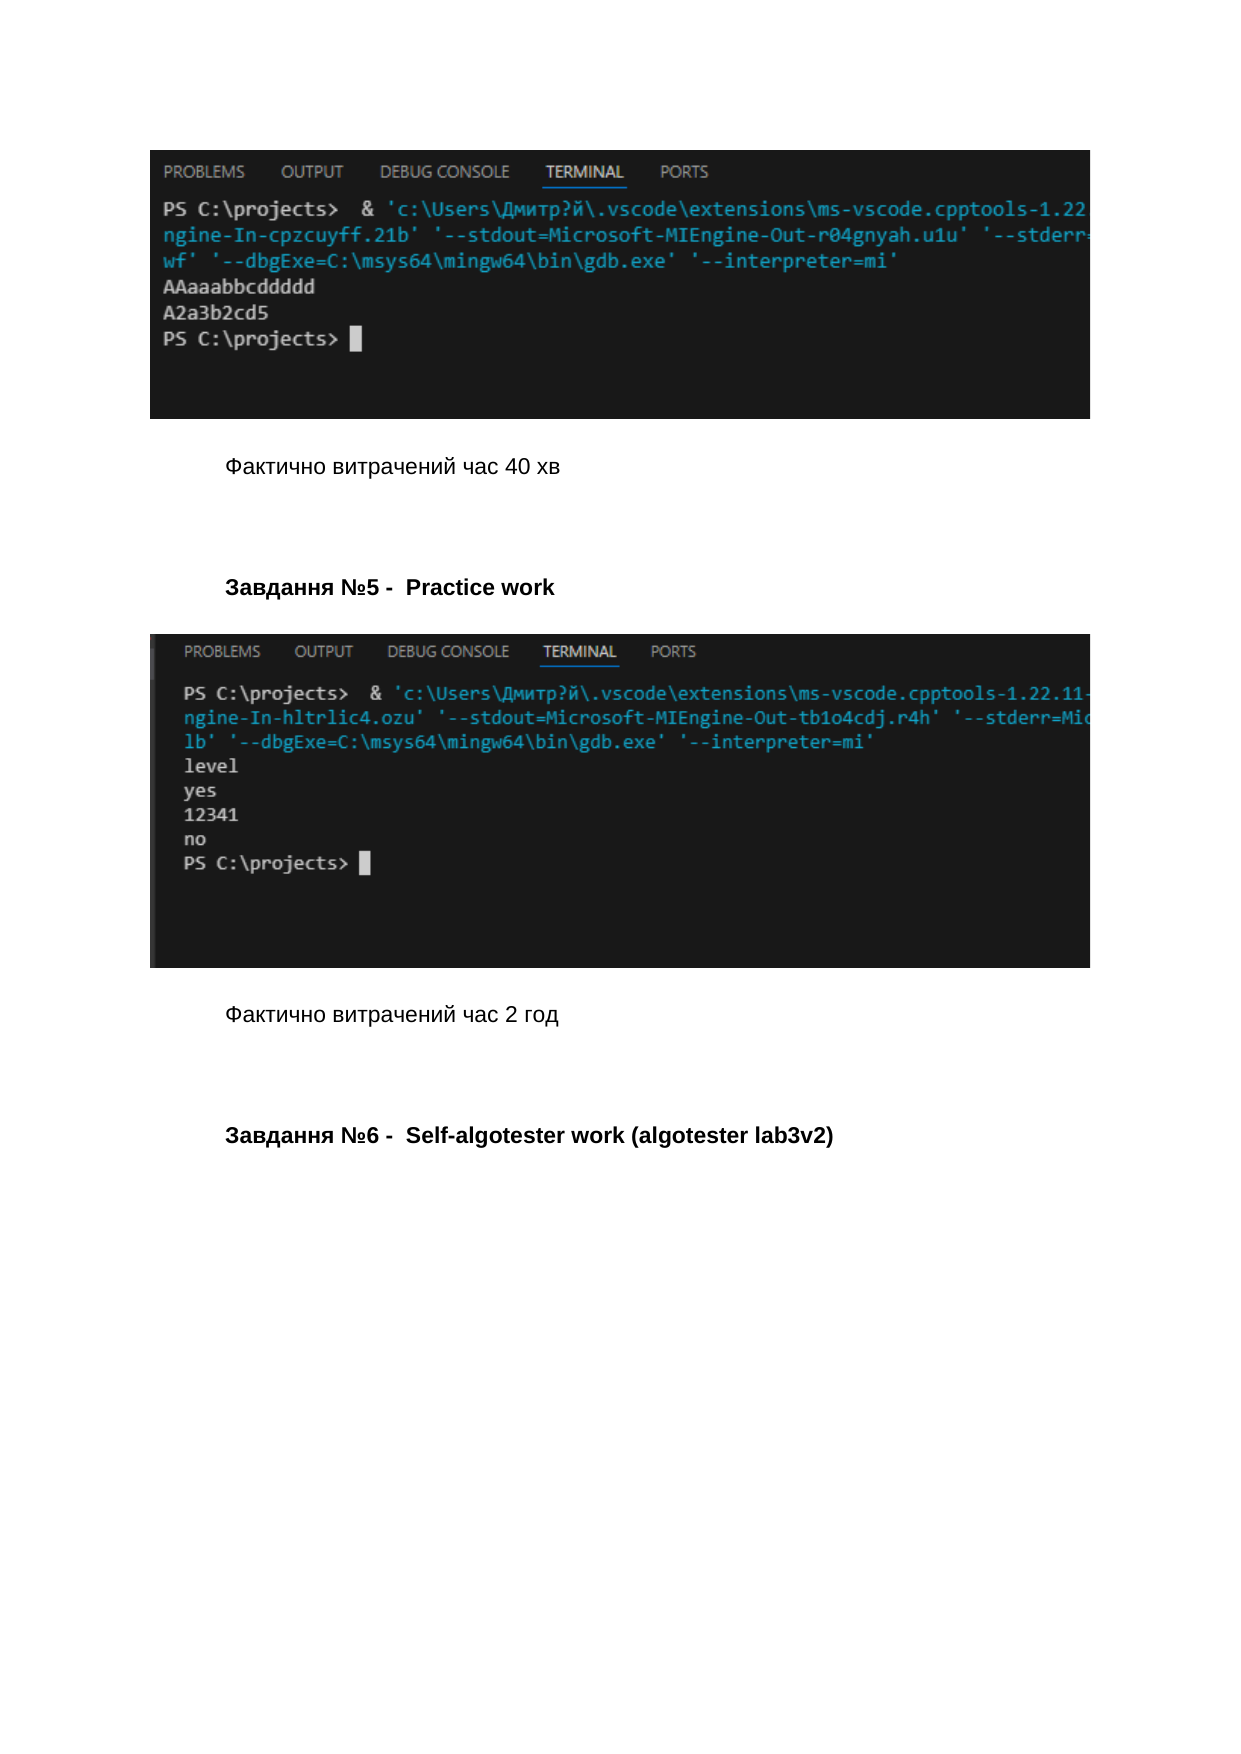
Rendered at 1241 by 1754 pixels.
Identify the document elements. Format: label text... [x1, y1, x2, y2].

picture [150, 634, 1091, 968]
picture [150, 150, 1091, 419]
text Завдання №5 - Practice work [150, 574, 1090, 600]
text Завдання №6 - Self-algotester work (algotester lab3v2) [150, 1122, 1090, 1149]
text Фактично витрачений час 2 год [150, 1001, 1090, 1028]
text Фактично витрачений час 40 хв [150, 453, 1090, 479]
